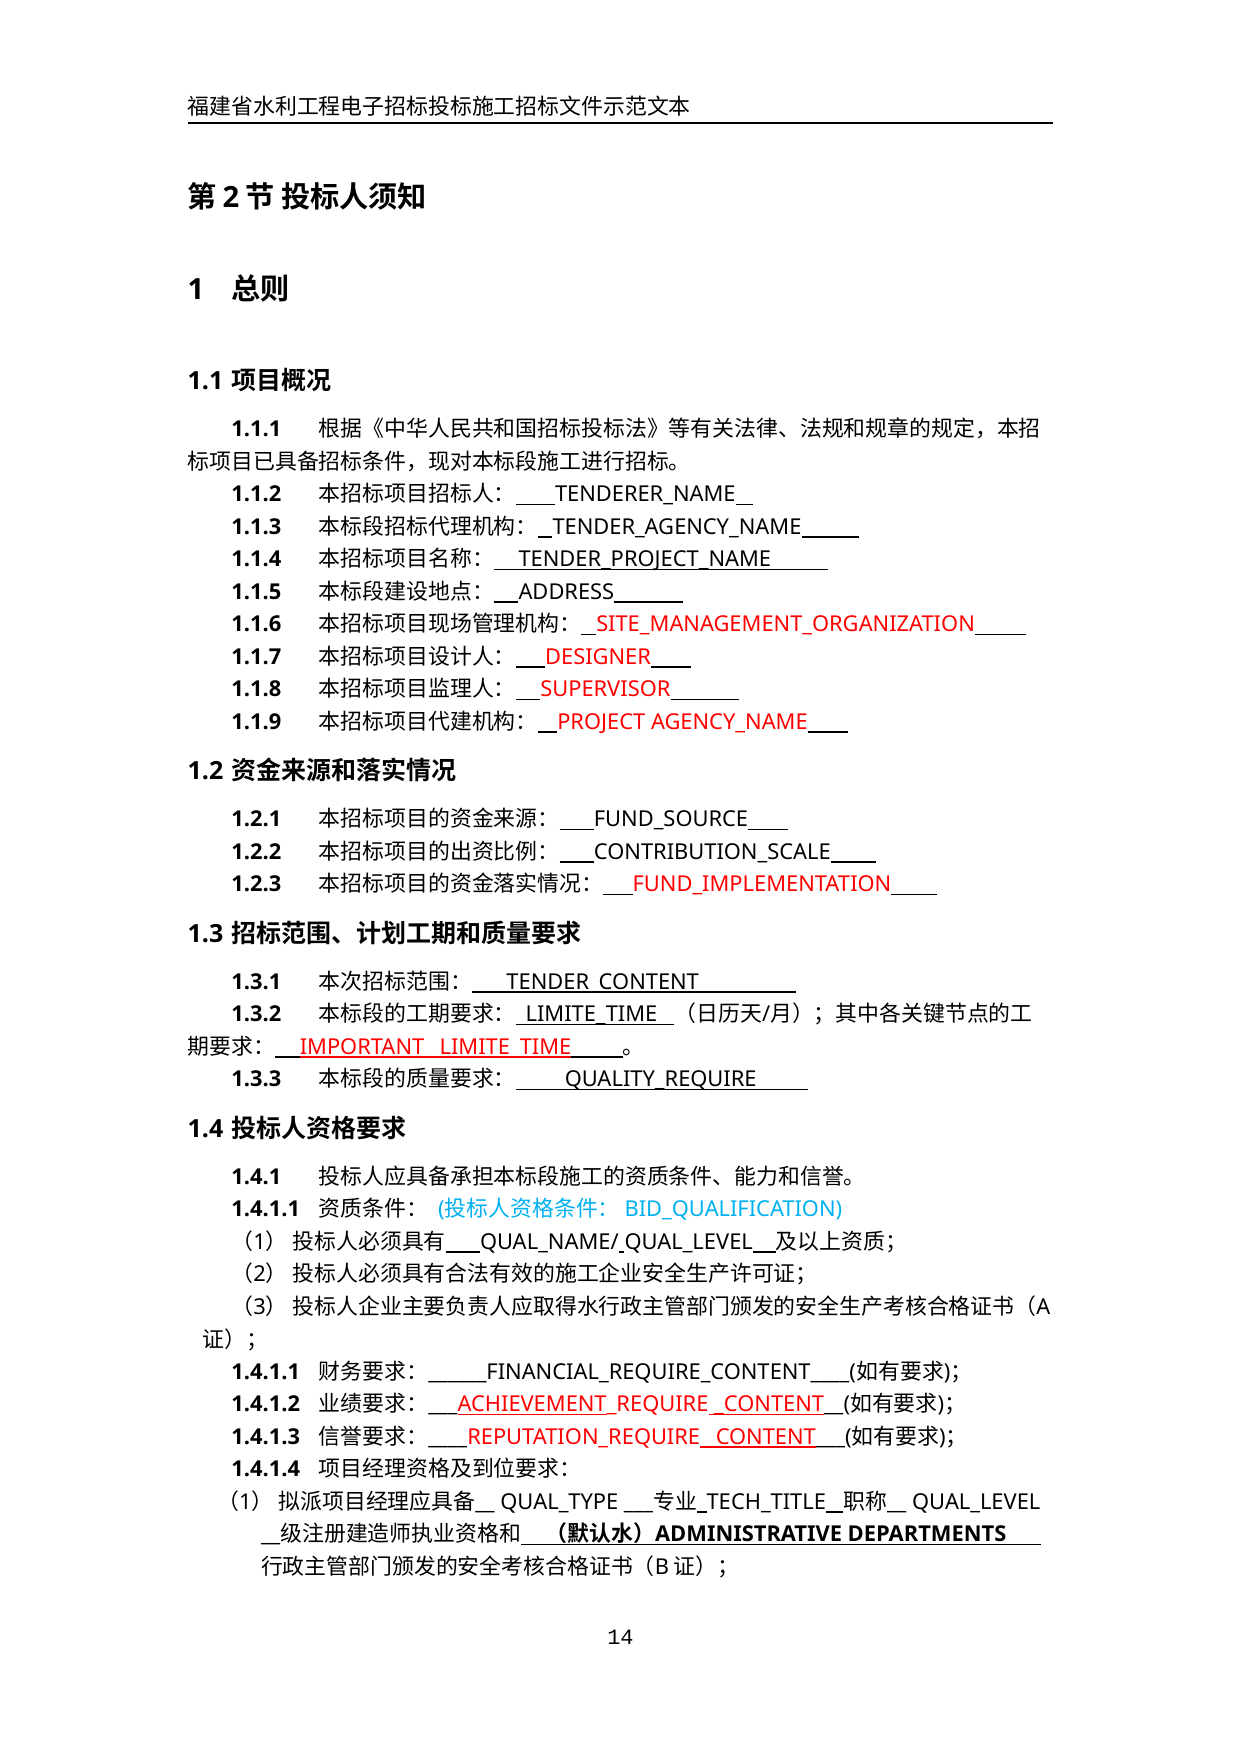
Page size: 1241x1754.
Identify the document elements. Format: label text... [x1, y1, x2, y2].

list 本招标项目的资金落实情况： FUND_IMPLEMENTATION [187, 866, 1053, 899]
list 投标人必须具有合法有效的施工企业安全生产许可证； [187, 1256, 1053, 1289]
list 资金来源和落实情况 [187, 736, 1053, 801]
list 本标段建设地点： ADDRESS [187, 574, 1053, 606]
list 根据《中华人民共和国招标投标法》等有关法律、法规和规章的规定，本招标项目已具备招标条件，现对本标段施工进行招标。 [187, 411, 1053, 476]
list 信誉要求：____REPUTATION_REQUIRE _CONTENT___(如有要求)； [187, 1419, 1053, 1451]
list 本标段的工期要求： LIMITE_TIME （日历天/月）；其中各关键节点的工期要求： IMPORTANT_ LIMITE_TIME 。 [187, 996, 1053, 1061]
list 本次招标范围： TENDER_CONTENT [187, 964, 1053, 996]
text 证）； [202, 1321, 1053, 1354]
list 资质条件： (投标人资格条件： BID_QUALIFICATION) [187, 1191, 1053, 1224]
list 项目概况 [187, 346, 1053, 411]
list 投标人企业主要负责人应取得水行政主管部门颁发的安全生产考核合格证书（A [187, 1289, 1053, 1321]
list 本招标项目的出资比例： CONTRIBUTION_SCALE [187, 834, 1053, 866]
list 本招标项目名称： TENDER_PROJECT_NAME [187, 541, 1053, 574]
list 本标段招标代理机构： TENDER_AGENCY_NAME [187, 509, 1053, 541]
list 本招标项目的资金来源： FUND_SOURCE [187, 801, 1053, 834]
list 本标段的质量要求： QUALITY_REQUIRE [187, 1061, 1053, 1094]
list 本招标项目招标人： TENDERER_NAME [187, 476, 1053, 509]
subtitle 总则 [187, 254, 1053, 319]
list 本招标项目监理人： SUPERVISOR [187, 671, 1053, 704]
list 投标人必须具有 QUAL_NAME/ QUAL_LEVEL 及以上资质； [187, 1224, 1053, 1256]
list 业绩要求：___ACHIEVEMENT_REQUIRE _CONTENT__(如有要求)； [187, 1386, 1053, 1419]
list 本招标项目设计人： DESIGNER [187, 639, 1053, 671]
list 本招标项目现场管理机构： SITE_MANAGEMENT_ORGANIZATION [187, 606, 1053, 639]
subtitle 第2节 投标人须知 [187, 162, 1053, 227]
list 财务要求：______FINANCIAL_REQUIRE_CONTENT____(如有要求)； [187, 1354, 1053, 1386]
list 投标人资格要求 [187, 1094, 1053, 1159]
list 项目经理资格及到位要求： [187, 1451, 1053, 1484]
list 招标范围、计划工期和质量要求 [187, 899, 1053, 964]
list 投标人应具备承担本标段施工的资质条件、能力和信誉。 [187, 1159, 1053, 1191]
list 本招标项目代建机构： PROJECT AGENCY_NAME [187, 704, 1053, 736]
list 拟派项目经理应具备__ QUAL_TYPE ___专业 TECH_TITLE 职称__ QUAL_LEVEL __级注册建造师执业资格和 （默认水）ADMINISTRATIVE DEPARTMENTS 行政主管部门颁发的安全考核合格证书（B证）； [217, 1484, 1053, 1581]
